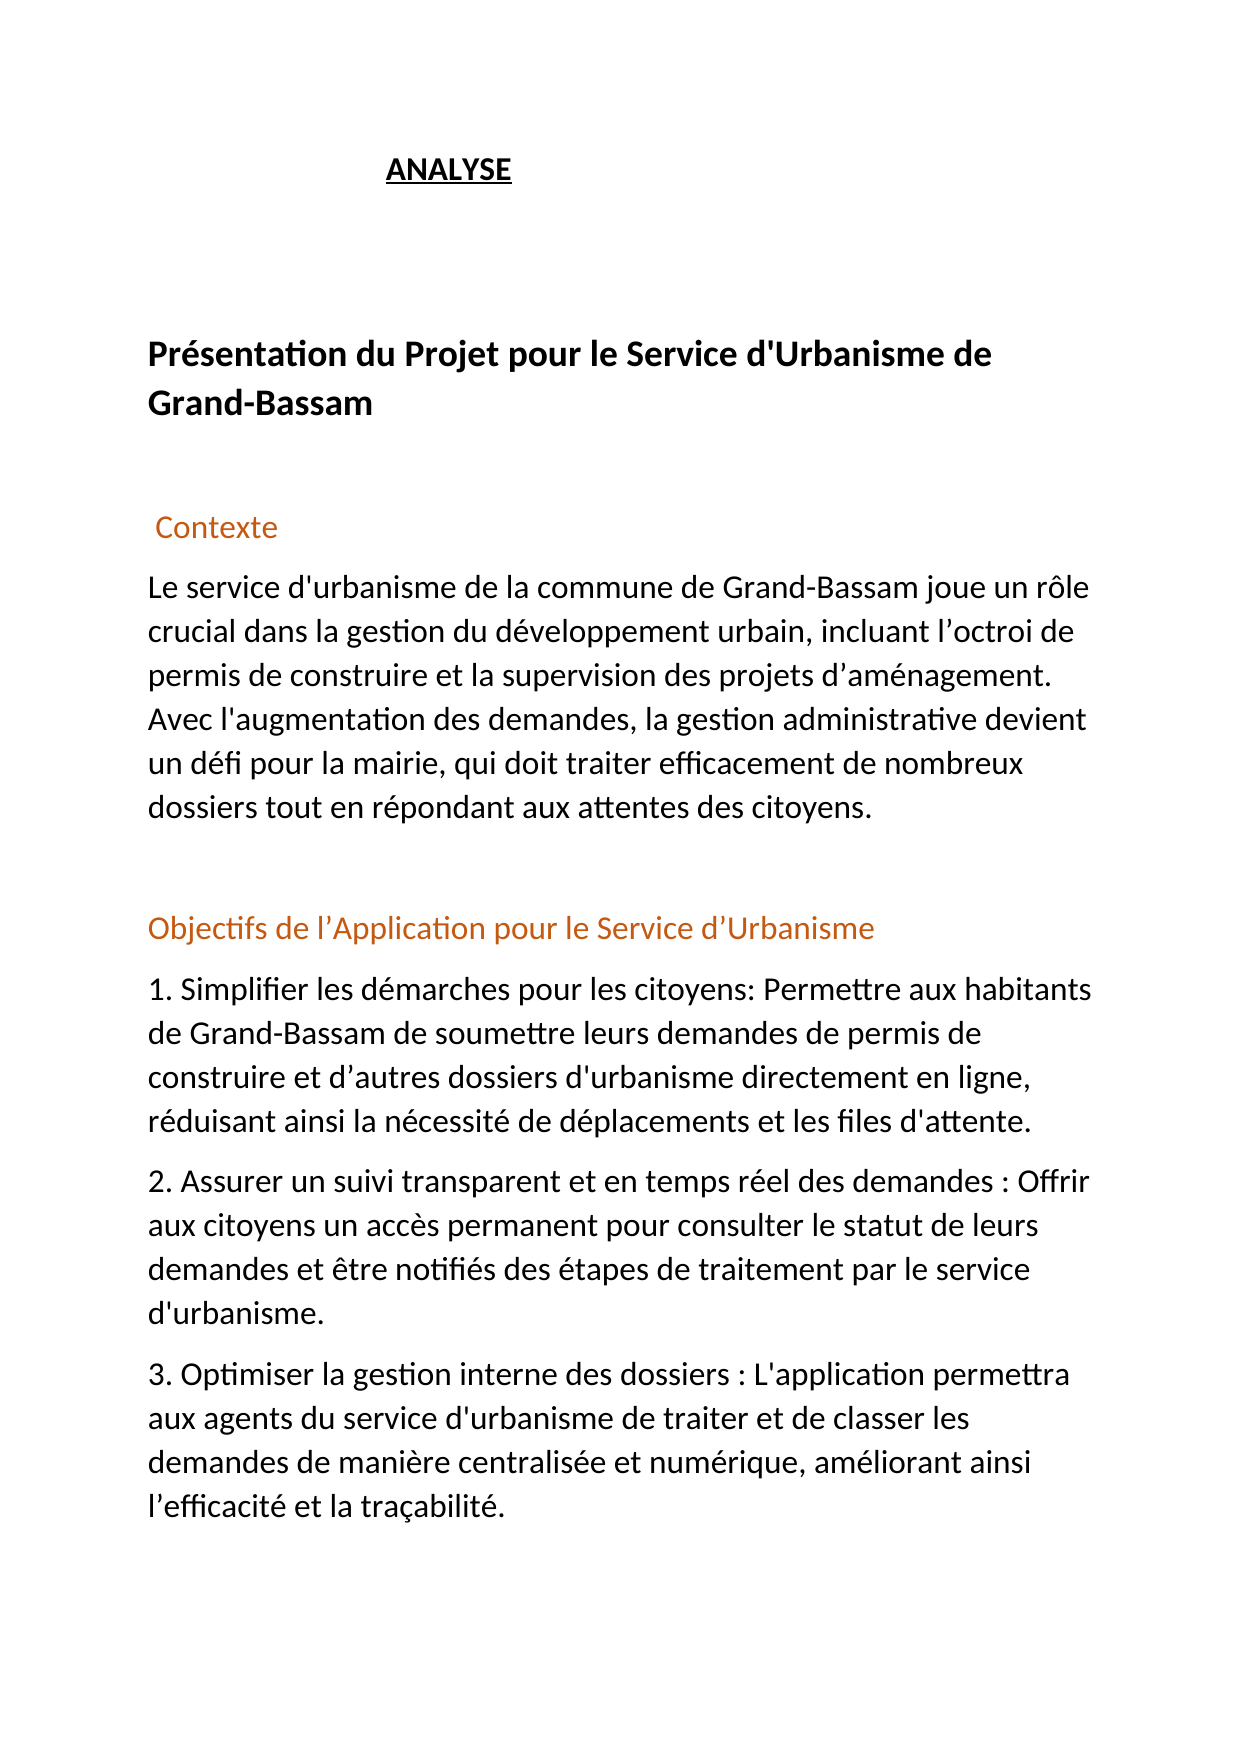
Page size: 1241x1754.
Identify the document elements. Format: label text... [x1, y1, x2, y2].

text Objectifs de l’Application pour le Service d’Urbanisme [148, 907, 1093, 948]
text 1. Simplifier les démarches pour les citoyens: Permettre aux habitants de Grand-Bassam de soumettre leurs demandes de permis de construire et d’autres dossiers d'urbanisme directement en ligne, réduisant ainsi la nécessité de déplacements et les files d'attente. [148, 968, 1093, 1141]
text 2. Assurer un suivi transparent et en temps réel des demandes : Offrir aux citoyens un accès permanent pour consulter le statut de leurs demandes et être notifiés des étapes de traitement par le service d'urbanisme. [148, 1161, 1093, 1333]
text ANALYSE [148, 148, 1093, 188]
text 3. Optimiser la gestion interne des dossiers : L'application permettra aux agents du service d'urbanisme de traiter et de classer les demandes de manière centralisée et numérique, améliorant ainsi l’efficacité et la traçabilité. [148, 1353, 1093, 1526]
text Présentation du Projet pour le Service d'Urbanisme de Grand-Bassam [148, 329, 1093, 425]
text Contexte [148, 506, 1093, 546]
text Le service d'urbanisme de la commune de Grand-Bassam joue un rôle crucial dans la gestion du développement urbain, incluant l’octroi de permis de construire et la supervision des projets d’aménagement. Avec l'augmentation des demandes, la gestion administrative devient un défi pour la mairie, qui doit traiter efficacement de nombreux dossiers tout en répondant aux attentes des citoyens. [148, 566, 1093, 827]
